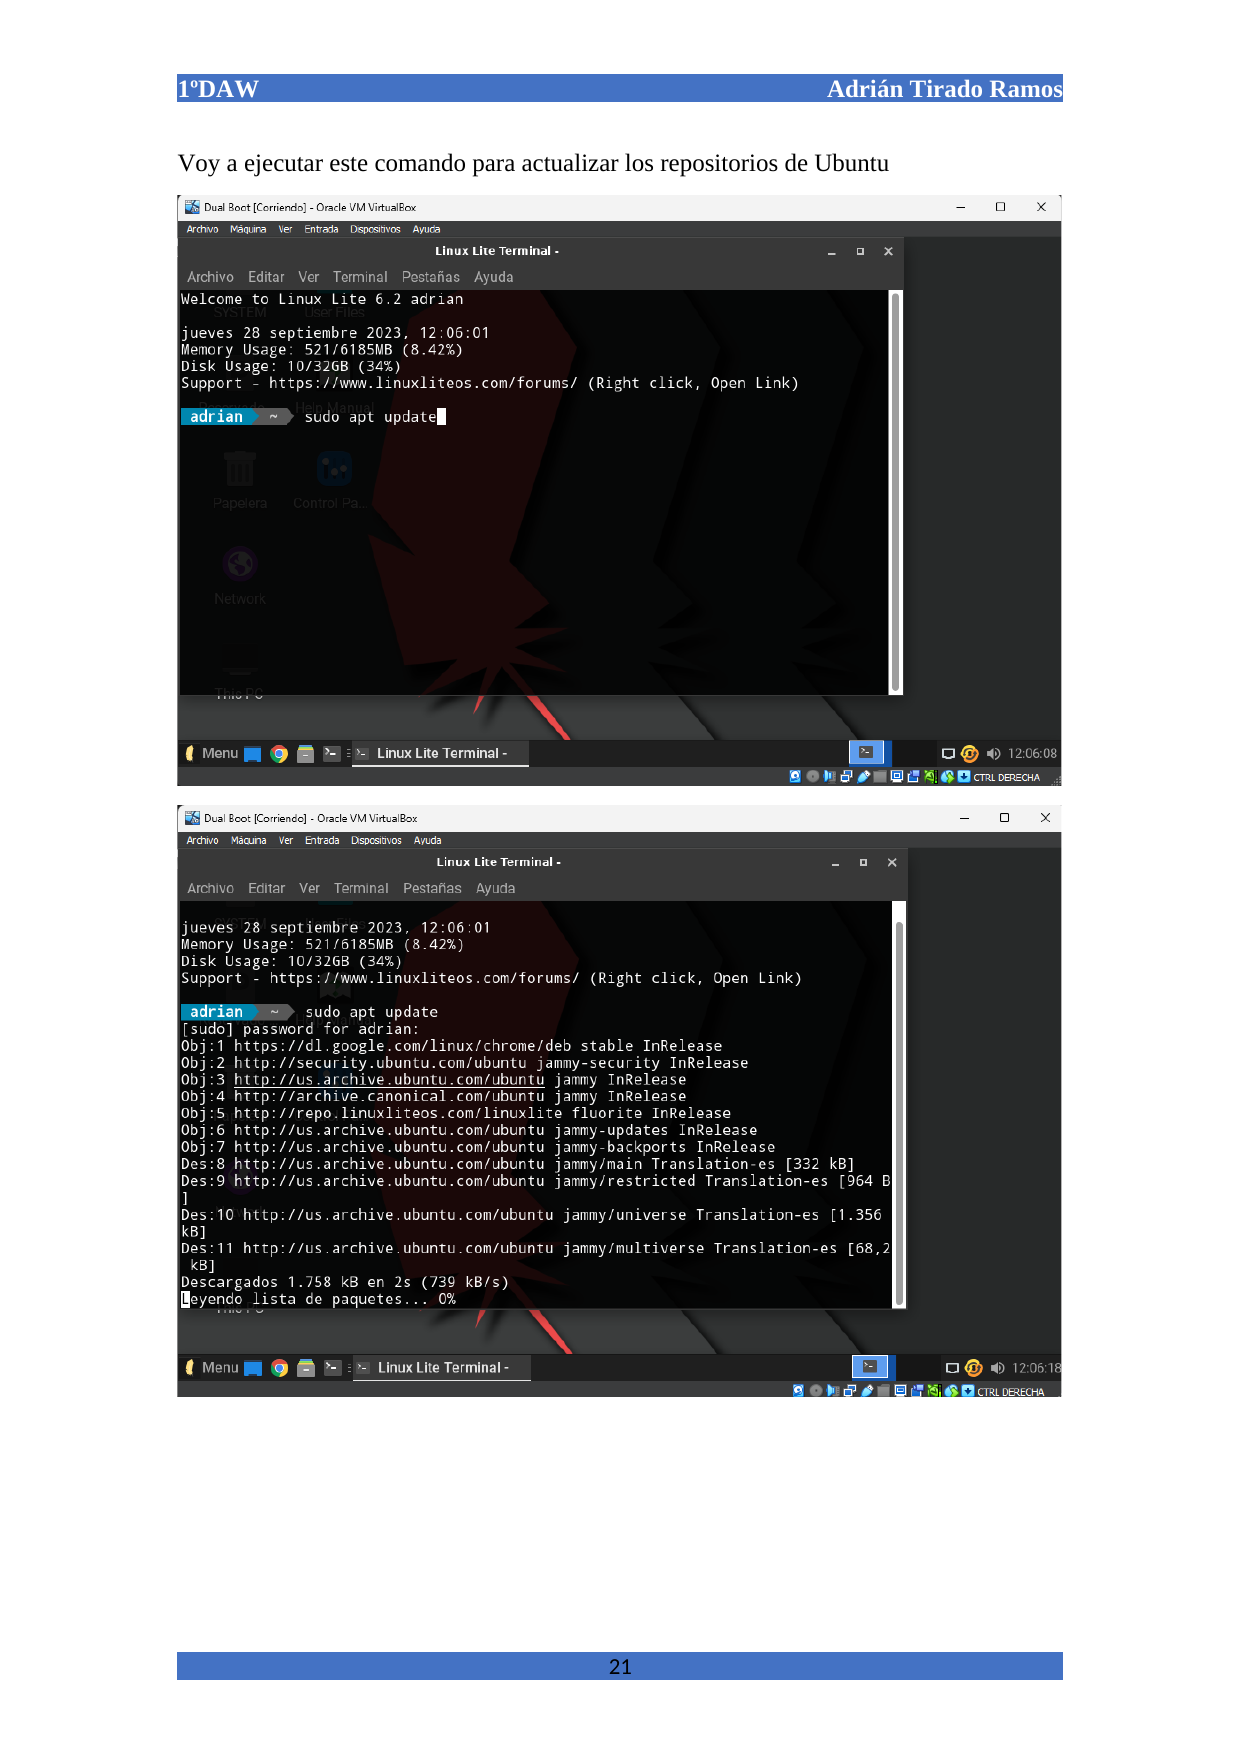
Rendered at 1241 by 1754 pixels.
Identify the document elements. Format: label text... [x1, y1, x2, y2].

text Voy a ejecutar este comando para actualizar los repositorios de Ubuntu [177, 148, 1063, 176]
picture [177, 805, 1062, 1397]
picture [177, 195, 1062, 786]
